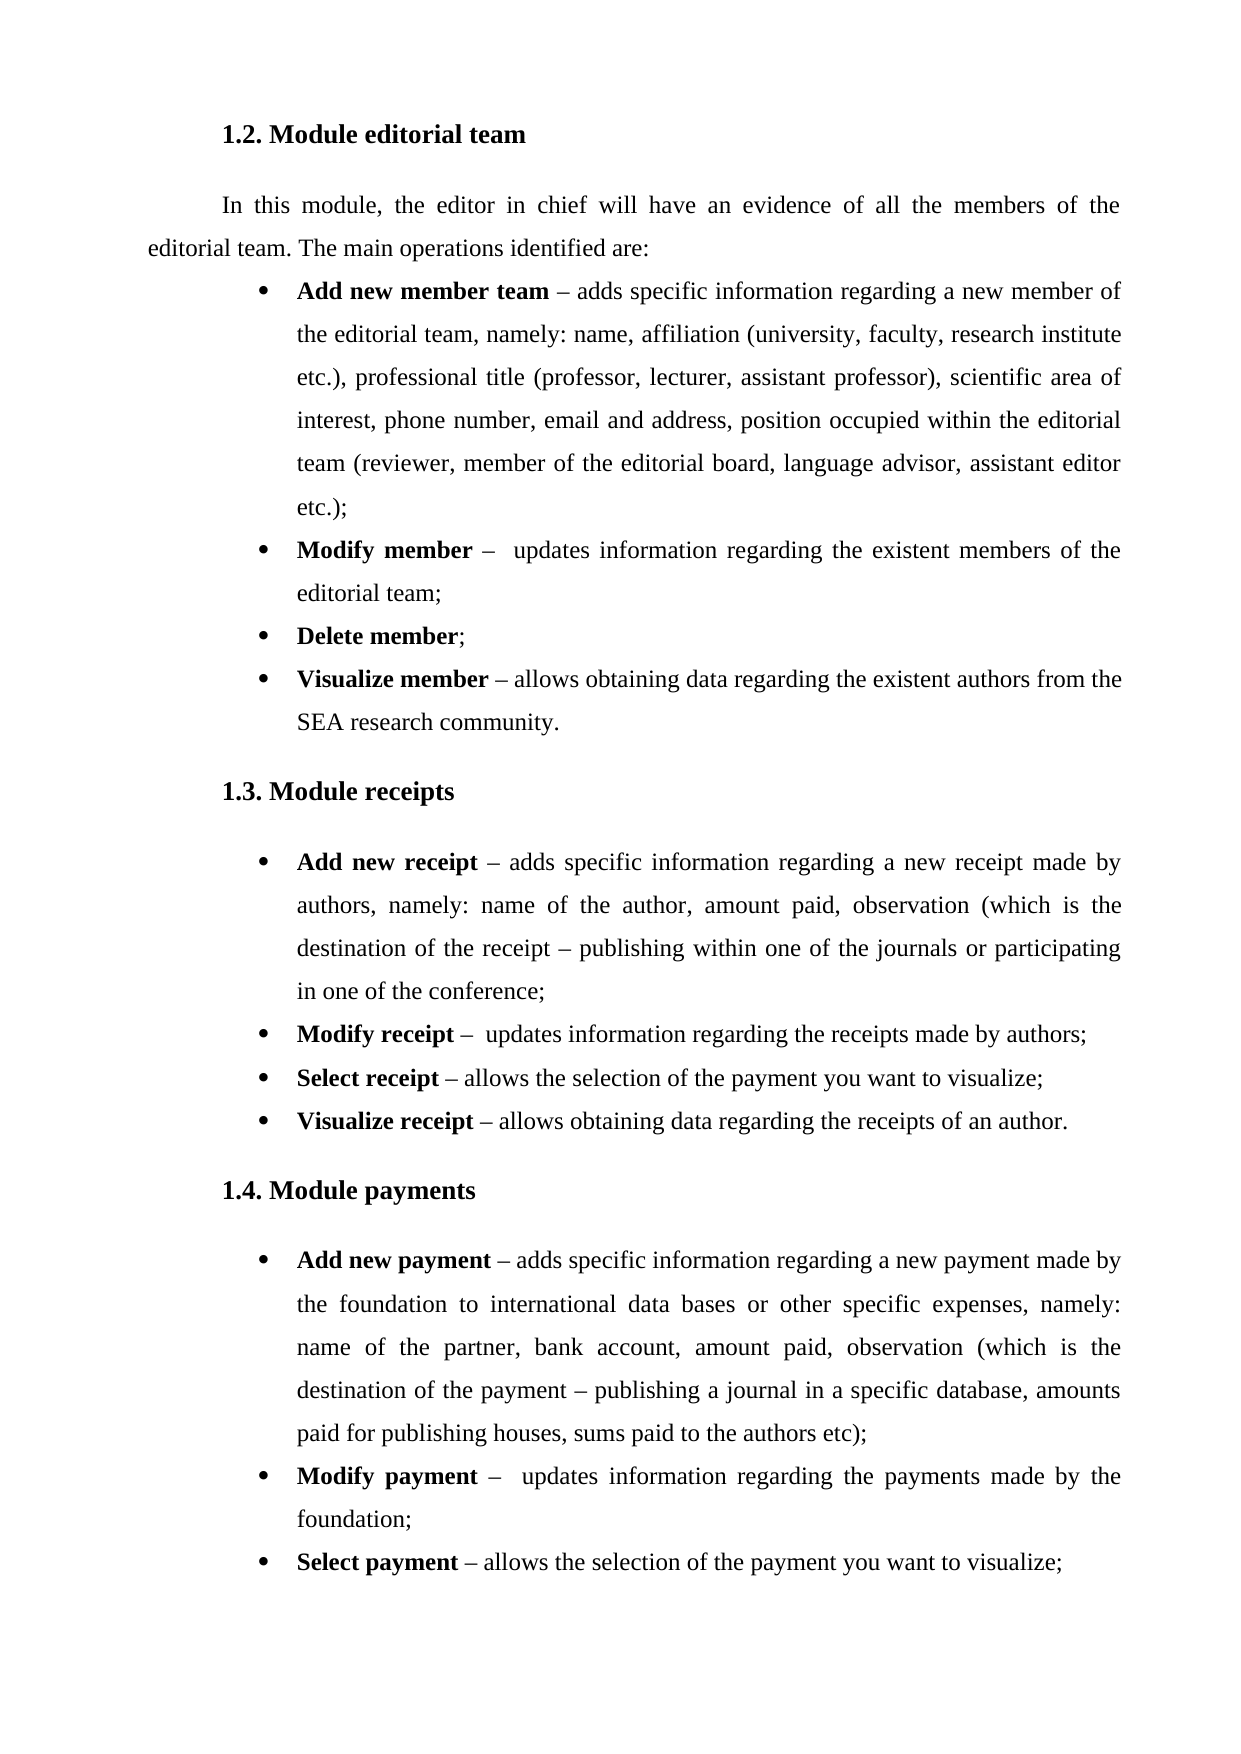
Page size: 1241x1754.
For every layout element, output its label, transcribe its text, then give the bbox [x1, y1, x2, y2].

list Select payment – allows the selection of the payment you want to visualize; [259, 1547, 1122, 1576]
list Modify member – updates information regarding the existent members of the editorial team; [259, 535, 1122, 607]
list Add new receipt – adds specific information regarding a new receipt made by authors, namely: name of the author, amount paid, observation (which is the destination of the receipt – publishing within one of the journals or participating in one of the conference; [259, 847, 1122, 1005]
subtitle 1.2. Module editorial team [148, 118, 1122, 149]
text In this module, the editor in chief will have an evidence of all the members of the editorial team. The main operations identified are: [148, 190, 1122, 262]
list Add new member team – adds specific information regarding a new member of the editorial team, namely: name, affiliation (university, faculty, research institute etc.), professional title (professor, lecturer, assistant professor), scientific area of interest, phone number, email and address, position occupied within the editorial team (reviewer, member of the editorial board, language advisor, assistant editor etc.); [259, 276, 1122, 520]
subtitle 1.3. Module receipts [148, 775, 1122, 807]
list Select receipt – allows the selection of the payment you want to visualize; [259, 1063, 1122, 1091]
list Modify payment – updates information regarding the payments made by the foundation; [259, 1461, 1122, 1533]
list Delete member; [259, 621, 1122, 650]
list Modify receipt – updates information regarding the receipts made by authors; [259, 1019, 1122, 1048]
subtitle 1.4. Module payments [148, 1174, 1122, 1205]
list Add new payment – adds specific information regarding a new payment made by the foundation to international data bases or other specific expenses, namely: name of the partner, bank account, amount paid, observation (which is the destination of the payment – publishing a journal in a specific database, amounts paid for publishing houses, sums paid to the authors etc); [259, 1246, 1122, 1447]
list Visualize member – allows obtaining data regarding the existent authors from the SEA research community. [259, 664, 1122, 736]
list Visualize receipt – allows obtaining data regarding the receipts of an author. [259, 1106, 1122, 1134]
